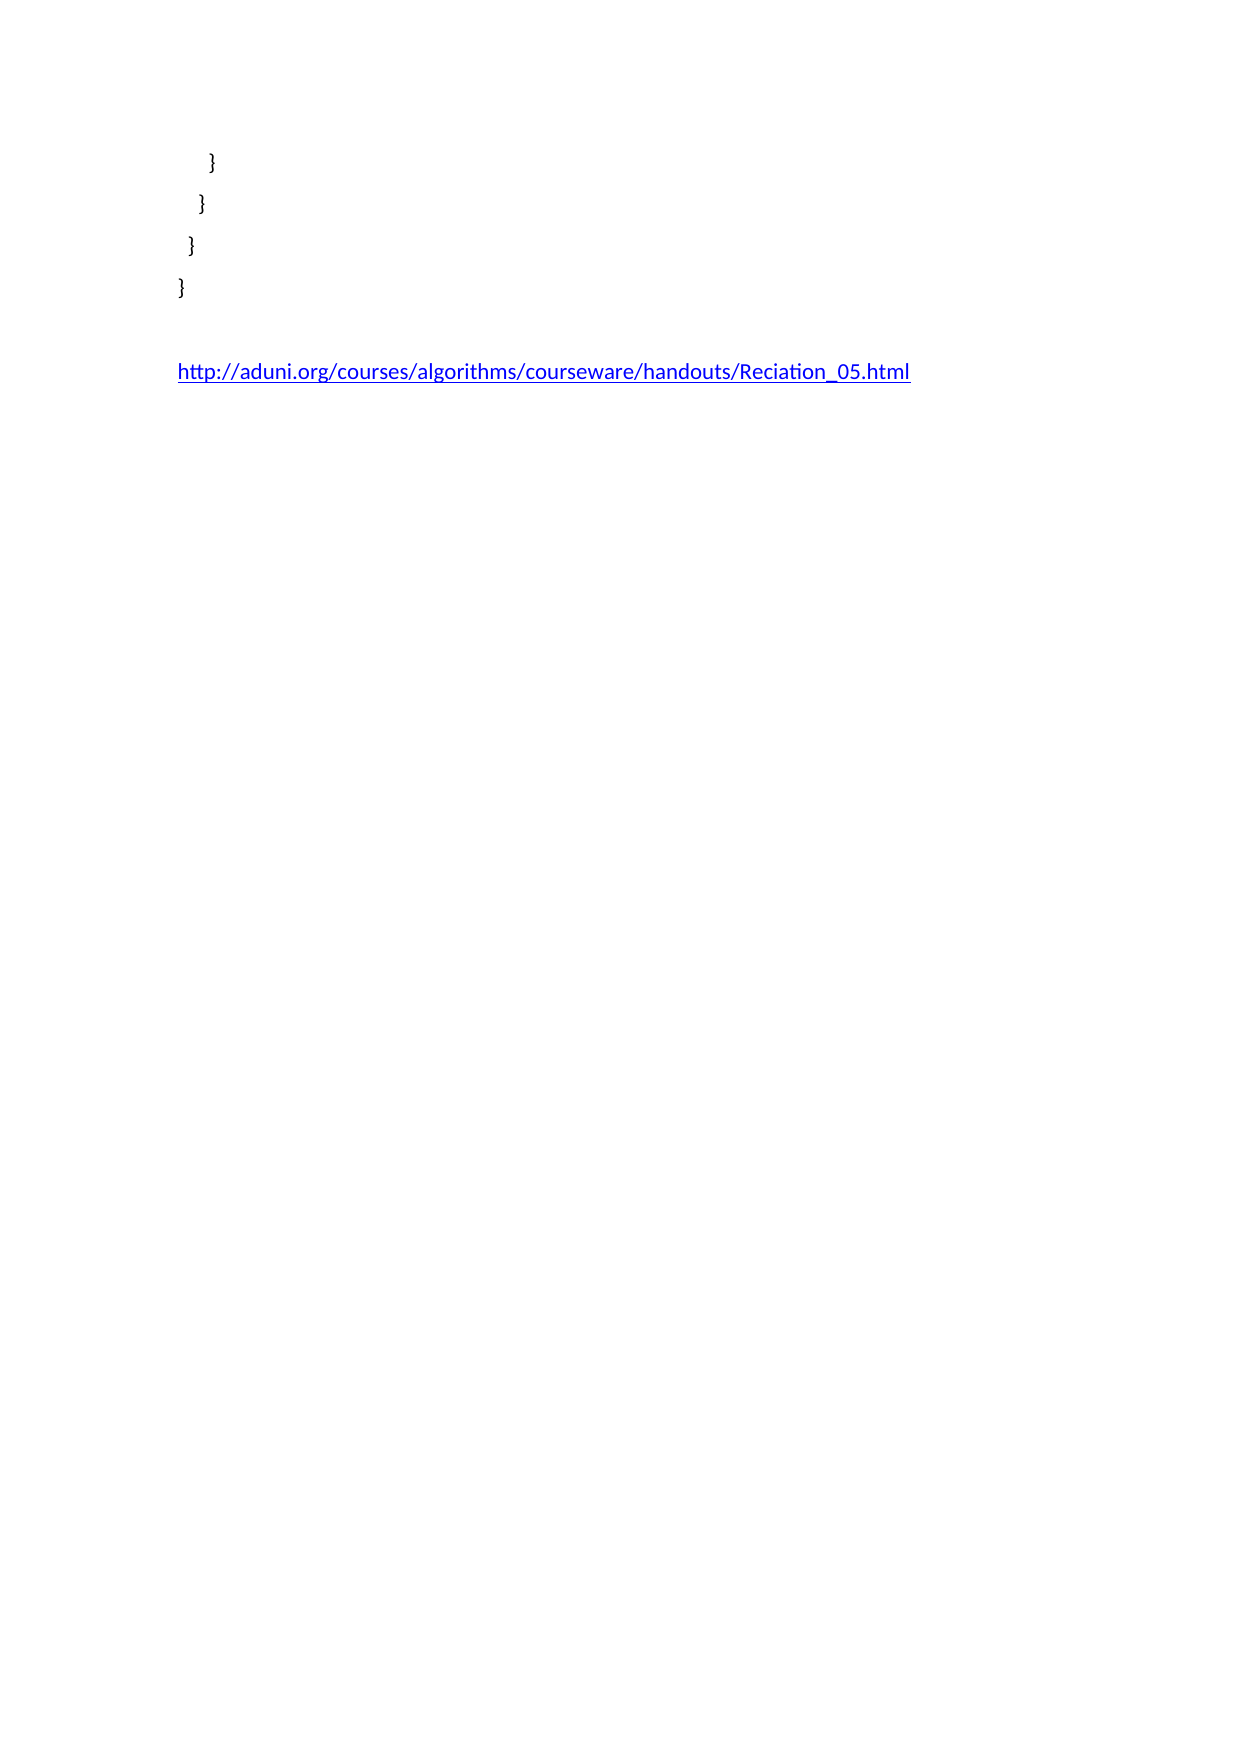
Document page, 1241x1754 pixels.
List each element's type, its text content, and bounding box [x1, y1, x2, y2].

text } [177, 273, 1063, 302]
text } [177, 189, 1063, 218]
text } [177, 148, 1063, 176]
text } [177, 232, 1063, 259]
text http://aduni.org/courses/algorithms/courseware/handouts/Reciation_05.html [177, 357, 1063, 386]
